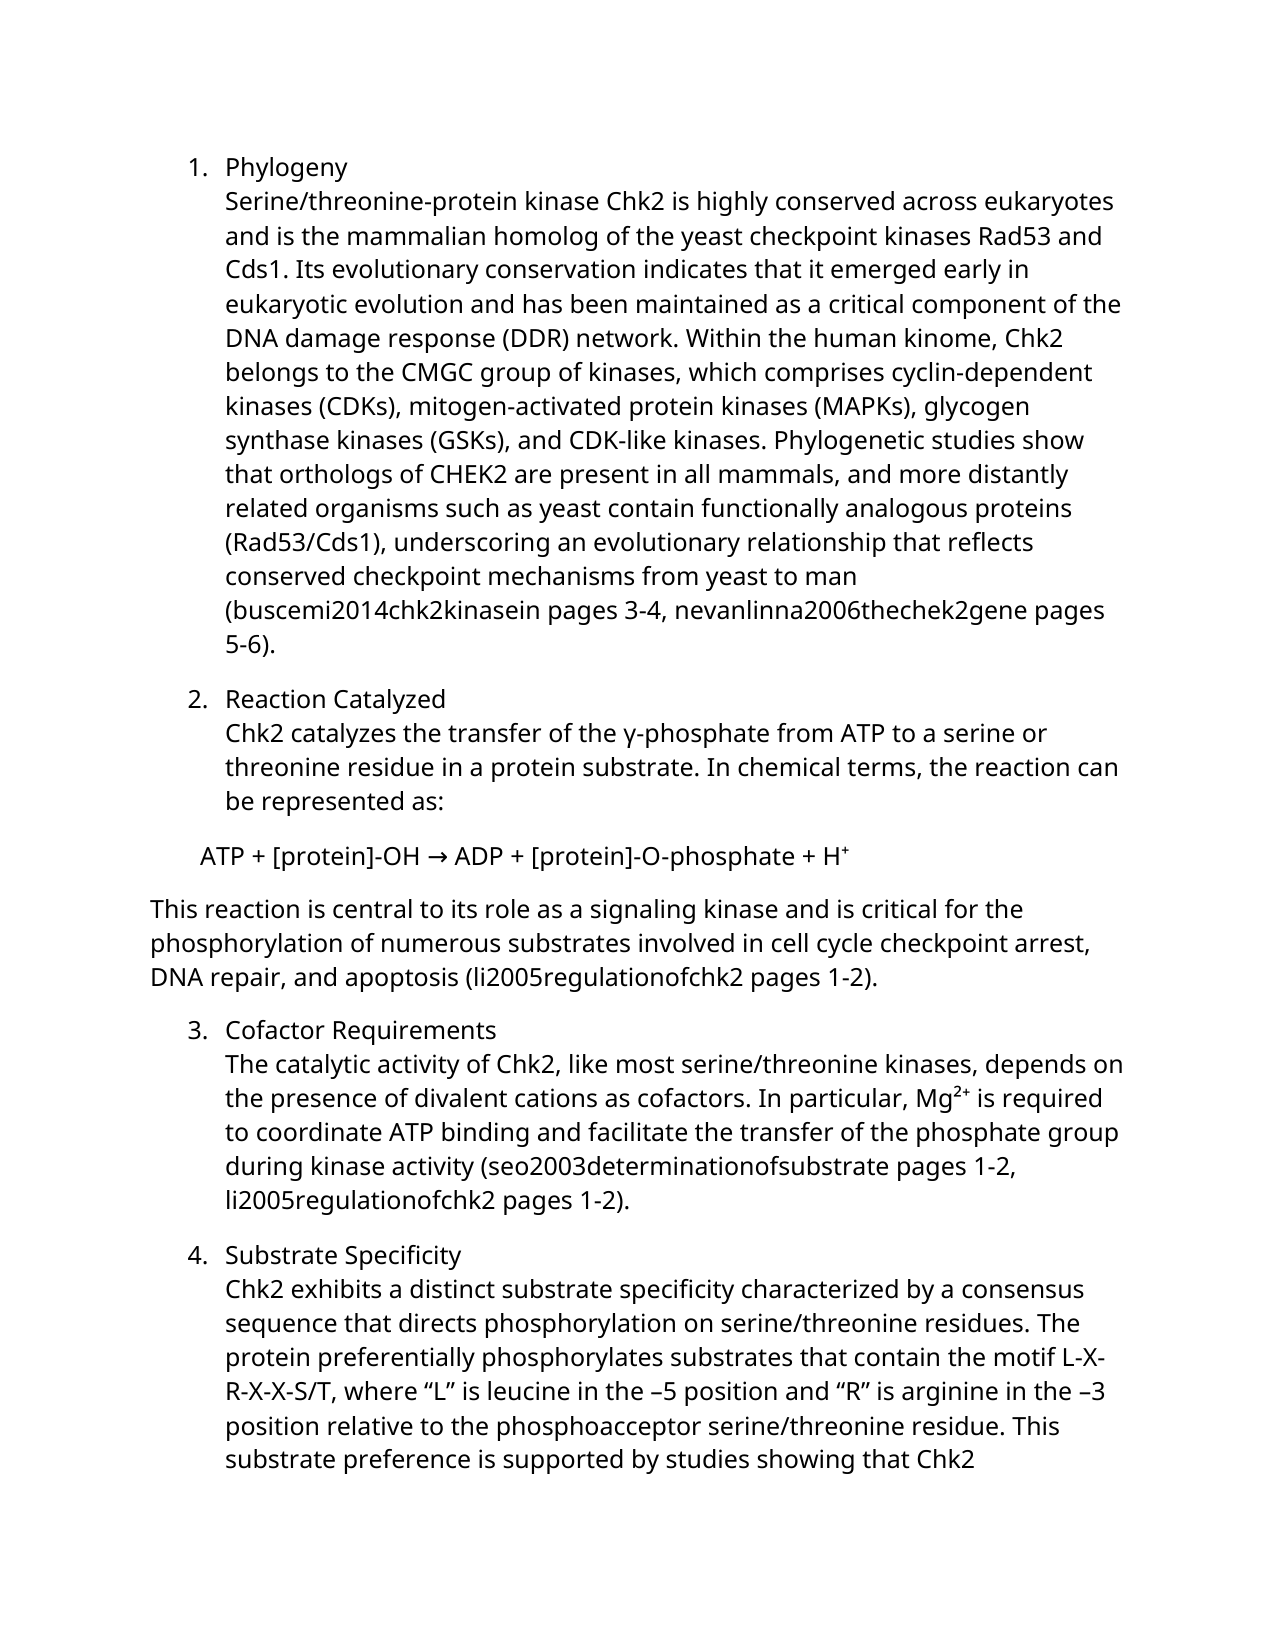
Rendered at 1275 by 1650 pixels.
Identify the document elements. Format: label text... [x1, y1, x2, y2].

list Reaction Catalyzed Chk2 catalyzes the transfer of the γ-phosphate from ATP to a serine or threonine residue in a protein substrate. In chemical terms, the reaction can be represented as: [187, 682, 1125, 818]
text This reaction is central to its role as a signaling kinase and is critical for the phosphorylation of numerous substrates involved in cell cycle checkpoint arrest, DNA repair, and apoptosis (li2005regulationofchk2 pages 1-2). [150, 892, 1125, 994]
list Phylogeny Serine/threonine‐protein kinase Chk2 is highly conserved across eukaryotes and is the mammalian homolog of the yeast checkpoint kinases Rad53 and Cds1. Its evolutionary conservation indicates that it emerged early in eukaryotic evolution and has been maintained as a critical component of the DNA damage response (DDR) network. Within the human kinome, Chk2 belongs to the CMGC group of kinases, which comprises cyclin‐dependent kinases (CDKs), mitogen-activated protein kinases (MAPKs), glycogen synthase kinases (GSKs), and CDK-like kinases. Phylogenetic studies show that orthologs of CHEK2 are present in all mammals, and more distantly related organisms such as yeast contain functionally analogous proteins (Rad53/Cds1), underscoring an evolutionary relationship that reflects conserved checkpoint mechanisms from yeast to man (buscemi2014chk2kinasein pages 3-4, nevanlinna2006thechek2gene pages 5-6). [187, 150, 1125, 661]
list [187, 1238, 1125, 1476]
list Cofactor Requirements The catalytic activity of Chk2, like most serine/threonine kinases, depends on the presence of divalent cations as cofactors. In particular, Mg²⁺ is required to coordinate ATP binding and facilitate the transfer of the phosphate group during kinase activity (seo2003determinationofsubstrate pages 1-2, li2005regulationofchk2 pages 1-2). [187, 1013, 1125, 1217]
text ATP + [protein]-OH → ADP + [protein]-O‑phosphate + H⁺ [150, 839, 1125, 873]
